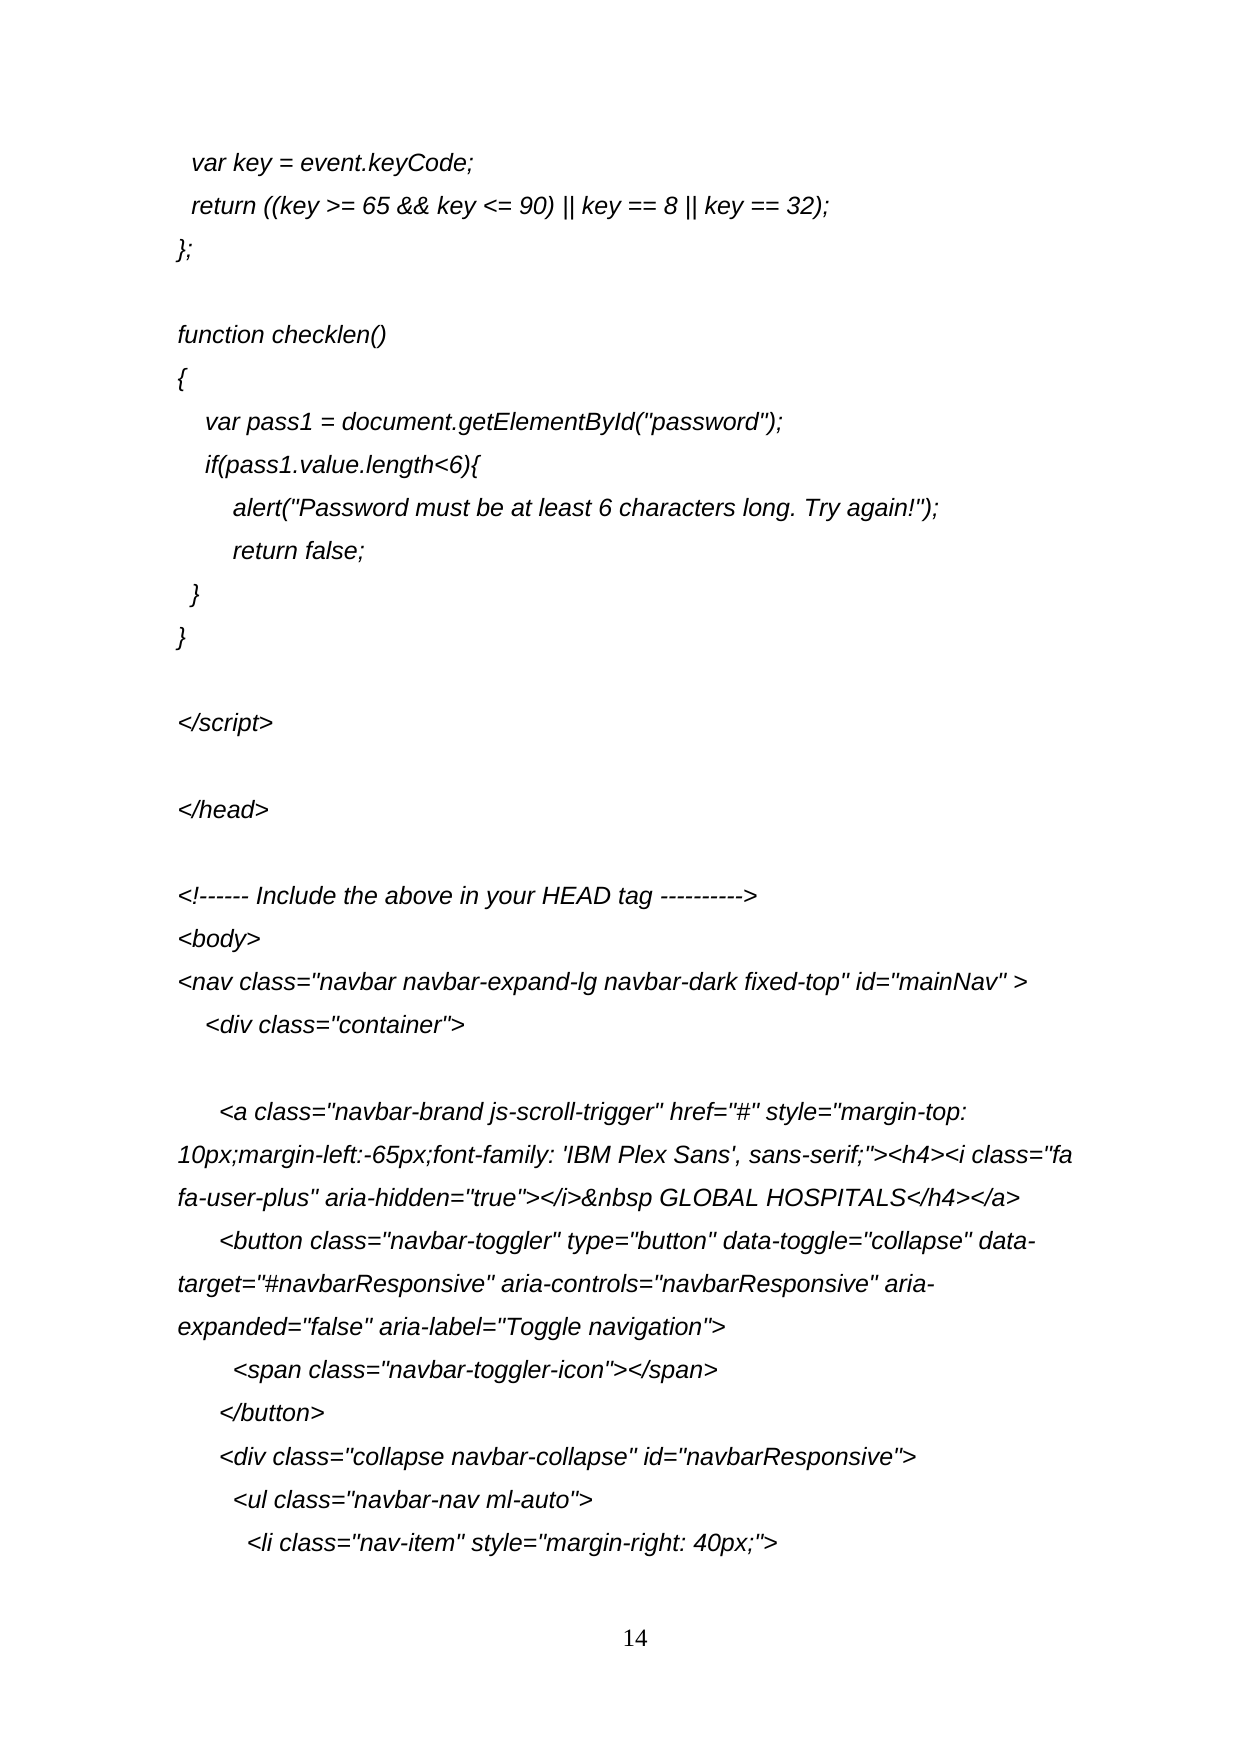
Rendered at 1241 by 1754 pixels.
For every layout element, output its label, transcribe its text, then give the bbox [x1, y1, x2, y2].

text <button class="navbar-toggler" type="button" data-toggle="collapse" data-target="#navbarResponsive" aria-controls="navbarResponsive" aria-expanded="false" aria-label="Toggle navigation"> [177, 1226, 1092, 1341]
text </button> [177, 1398, 1092, 1427]
text { [177, 363, 1092, 392]
text <body> [177, 924, 1092, 953]
text if(pass1.value.length<6){ [177, 449, 1092, 478]
text <div class="collapse navbar-collapse" id="navbarResponsive"> [177, 1441, 1092, 1470]
text } [177, 579, 1092, 608]
text <!------ Include the above in your HEAD tag ----------> [177, 881, 1092, 909]
text <div class="container"> [177, 1010, 1092, 1039]
text </script> [177, 708, 1092, 737]
text var key = event.keyCode; [177, 148, 1092, 176]
text return ((key >= 65 && key <= 90) || key == 8 || key == 32); [177, 191, 1092, 219]
text } [177, 622, 1092, 651]
text <nav class="navbar navbar-expand-lg navbar-dark fixed-top" id="mainNav" > [177, 967, 1092, 996]
text <a class="navbar-brand js-scroll-trigger" href="#" style="margin-top: 10px;margin-left:-65px;font-family: 'IBM Plex Sans', sans-serif;"><h4><i class="fa fa-user-plus" aria-hidden="true"></i>&nbsp GLOBAL HOSPITALS</h4></a> [177, 1096, 1092, 1211]
text <ul class="navbar-nav ml-auto"> [177, 1484, 1092, 1513]
text function checklen() [177, 320, 1092, 349]
text var pass1 = document.getElementById("password"); [177, 406, 1092, 435]
text </head> [177, 794, 1092, 823]
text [177, 1528, 1092, 1556]
text }; [177, 234, 1092, 263]
text <span class="navbar-toggler-icon"></span> [177, 1355, 1092, 1384]
text return false; [177, 536, 1092, 564]
text alert("Password must be at least 6 characters long. Try again!"); [177, 493, 1092, 521]
